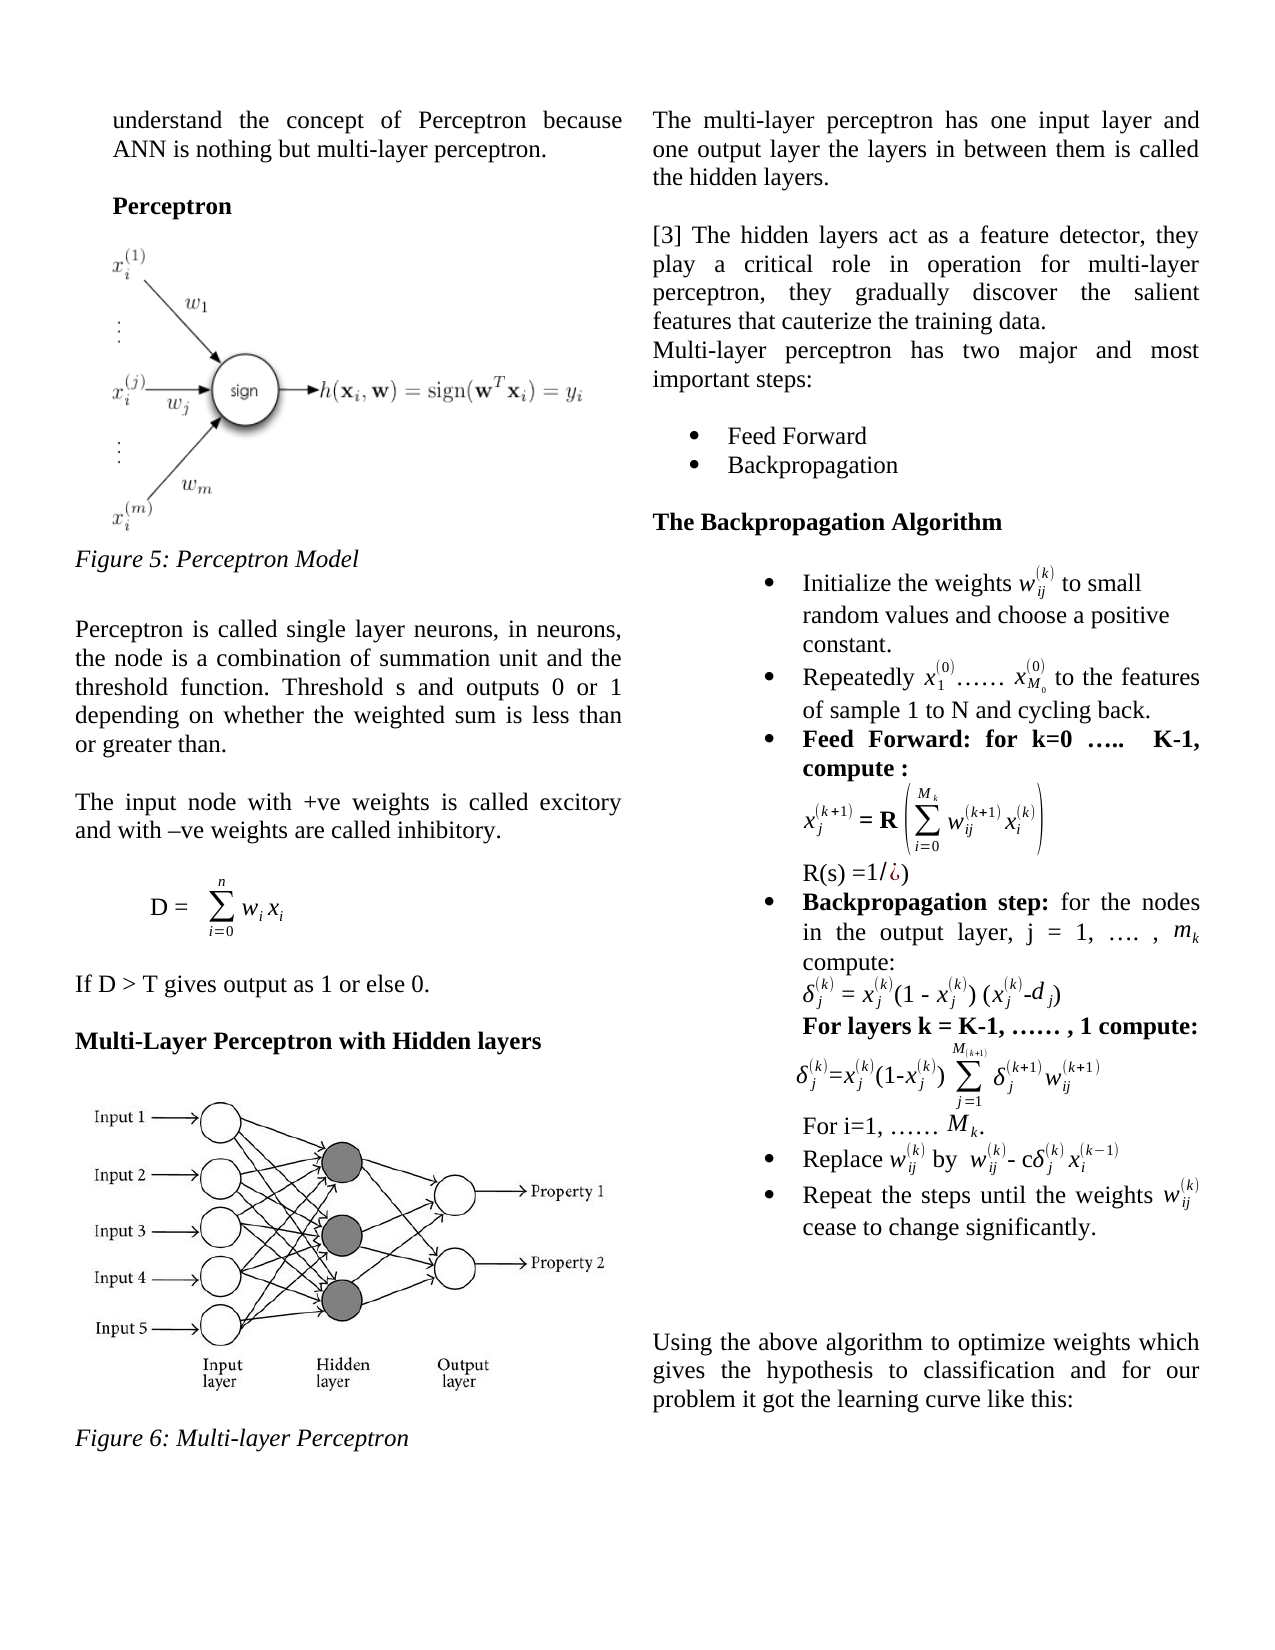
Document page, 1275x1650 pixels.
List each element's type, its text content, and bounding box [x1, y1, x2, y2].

text [3] The hidden layers act as a feature detector, they play a critical role in operation for multi-layer perceptron, they gradually discover the salient features that cauterize the training data. [652, 220, 1200, 335]
picture [112, 248, 582, 532]
text Perceptron is called single layer neurons, in neurons, the node is a combination of summation unit and the threshold function. Threshold s and outputs 0 or 1 depending on whether the weighted sum is less than or greater than. [75, 614, 622, 758]
text The multi-layer perceptron has one input layer and one output layer the layers in between them is called the hidden layers. [652, 105, 1200, 191]
text D = [150, 873, 622, 940]
list For layers k = K-1, …… , 1 compute: [802, 1011, 1200, 1039]
list Repeat the steps until the weights cease to change significantly. [765, 1176, 1200, 1240]
text Using the above algorithm to optimize weights which gives the hypothesis to classification and for our problem it got the learning curve like this: [652, 1327, 1200, 1413]
text Figure 6: Multi-layer Perceptron [75, 1423, 622, 1452]
list = (1 - ) (-) [802, 976, 1200, 1011]
list R(s) =) [802, 858, 1200, 887]
text =(1-) [652, 1039, 1200, 1110]
text For i=1, …… . [652, 1110, 1200, 1141]
list Repeatedly …… to the features of sample 1 to N and cycling back. [765, 658, 1200, 724]
list Replace by - c [765, 1141, 1200, 1176]
picture [75, 1083, 623, 1411]
list Backpropagation step: for the nodes in the output layer, j = 1, …. , compute: [765, 887, 1200, 976]
text Multi-Layer Perceptron with Hidden layers [75, 1026, 622, 1055]
list Feed Forward: for k=0 ….. K-1, compute : [765, 724, 1200, 781]
list = R [802, 781, 1200, 858]
text If D > T gives output as 1 or else 0. [75, 969, 622, 998]
list Feed Forward [690, 421, 1200, 450]
text Multi-layer perceptron has two major and most important steps: [652, 335, 1200, 392]
list Backpropagation [690, 450, 1200, 479]
text Figure 5: Perceptron Model [75, 544, 622, 573]
text The Backpropagation Algorithm [652, 507, 1200, 536]
text The input node with +ve weights is called excitory and with –ve weights are called inhibitory. [75, 787, 622, 844]
text Perceptron [112, 191, 622, 220]
list Initialize the weights to small random values and choose a positive constant. [765, 565, 1200, 658]
